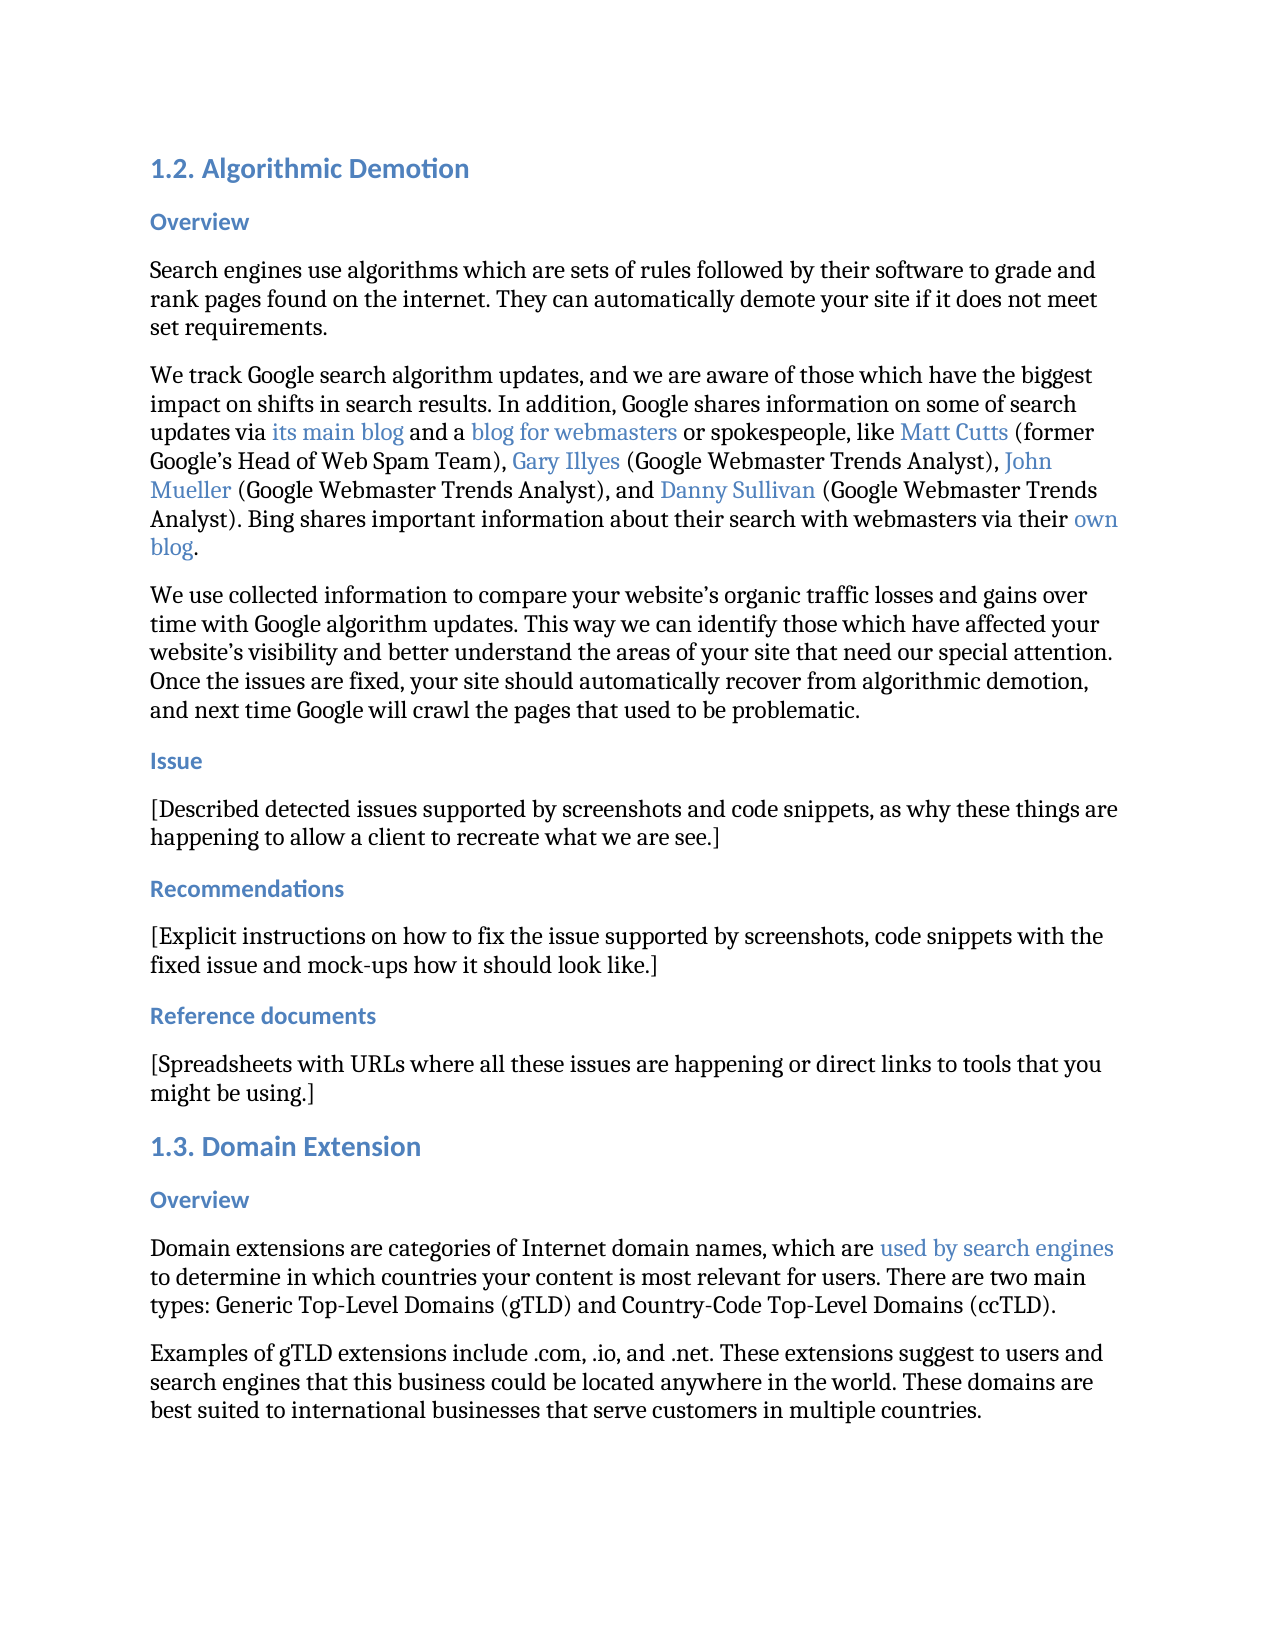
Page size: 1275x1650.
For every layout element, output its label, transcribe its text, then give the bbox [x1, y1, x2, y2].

text [Described detected issues supported by screenshots and code snippets, as why these things are happening to allow a client to recreate what we are see.] [150, 794, 1125, 852]
subtitle 1.2. Algorithmic Demotion [150, 150, 1125, 186]
text We use collected information to compare your website’s organic traffic losses and gains over time with Google algorithm updates. This way we can identify those which have affected your website’s visibility and better understand the areas of your site that need our special attention. Once the issues are fixed, your site should automatically recover from algorithmic demotion, and next time Google will crawl the pages that used to be problematic. [150, 581, 1125, 724]
text [Spreadsheets with URLs where all these issues are happening or direct links to tools that you might be using.] [150, 1050, 1125, 1107]
text Search engines use algorithms which are sets of rules followed by their software to grade and rank pages found on the internet. They can automatically demote your site if it does not meet set requirements. [150, 256, 1125, 342]
text We track Google search algorithm updates, and we are aware of those which have the biggest impact on shifts in search results. In addition, Google shares information on some of search updates via its main blog and a blog for webmasters or spokespeople, like Matt Cutts (former Google’s Head of Web Spam Team), Gary Illyes (Google Webmaster Trends Analyst), John Mueller (Google Webmaster Trends Analyst), and Danny Sullivan (Google Webmaster Trends Analyst). Bing shares important information about their search with webmasters via their own blog. [150, 361, 1125, 562]
subtitle Reference documents [150, 1001, 1125, 1031]
subtitle Overview [150, 1184, 1125, 1215]
subtitle Recommendations [150, 873, 1125, 903]
subtitle Overview [150, 206, 1125, 237]
subtitle Issue [150, 745, 1125, 776]
text [Explicit instructions on how to fix the issue supported by screenshots, code snippets with the fixed issue and mock-ups how it should look like.] [150, 922, 1125, 980]
subtitle 1.3. Domain Extension [150, 1128, 1125, 1164]
